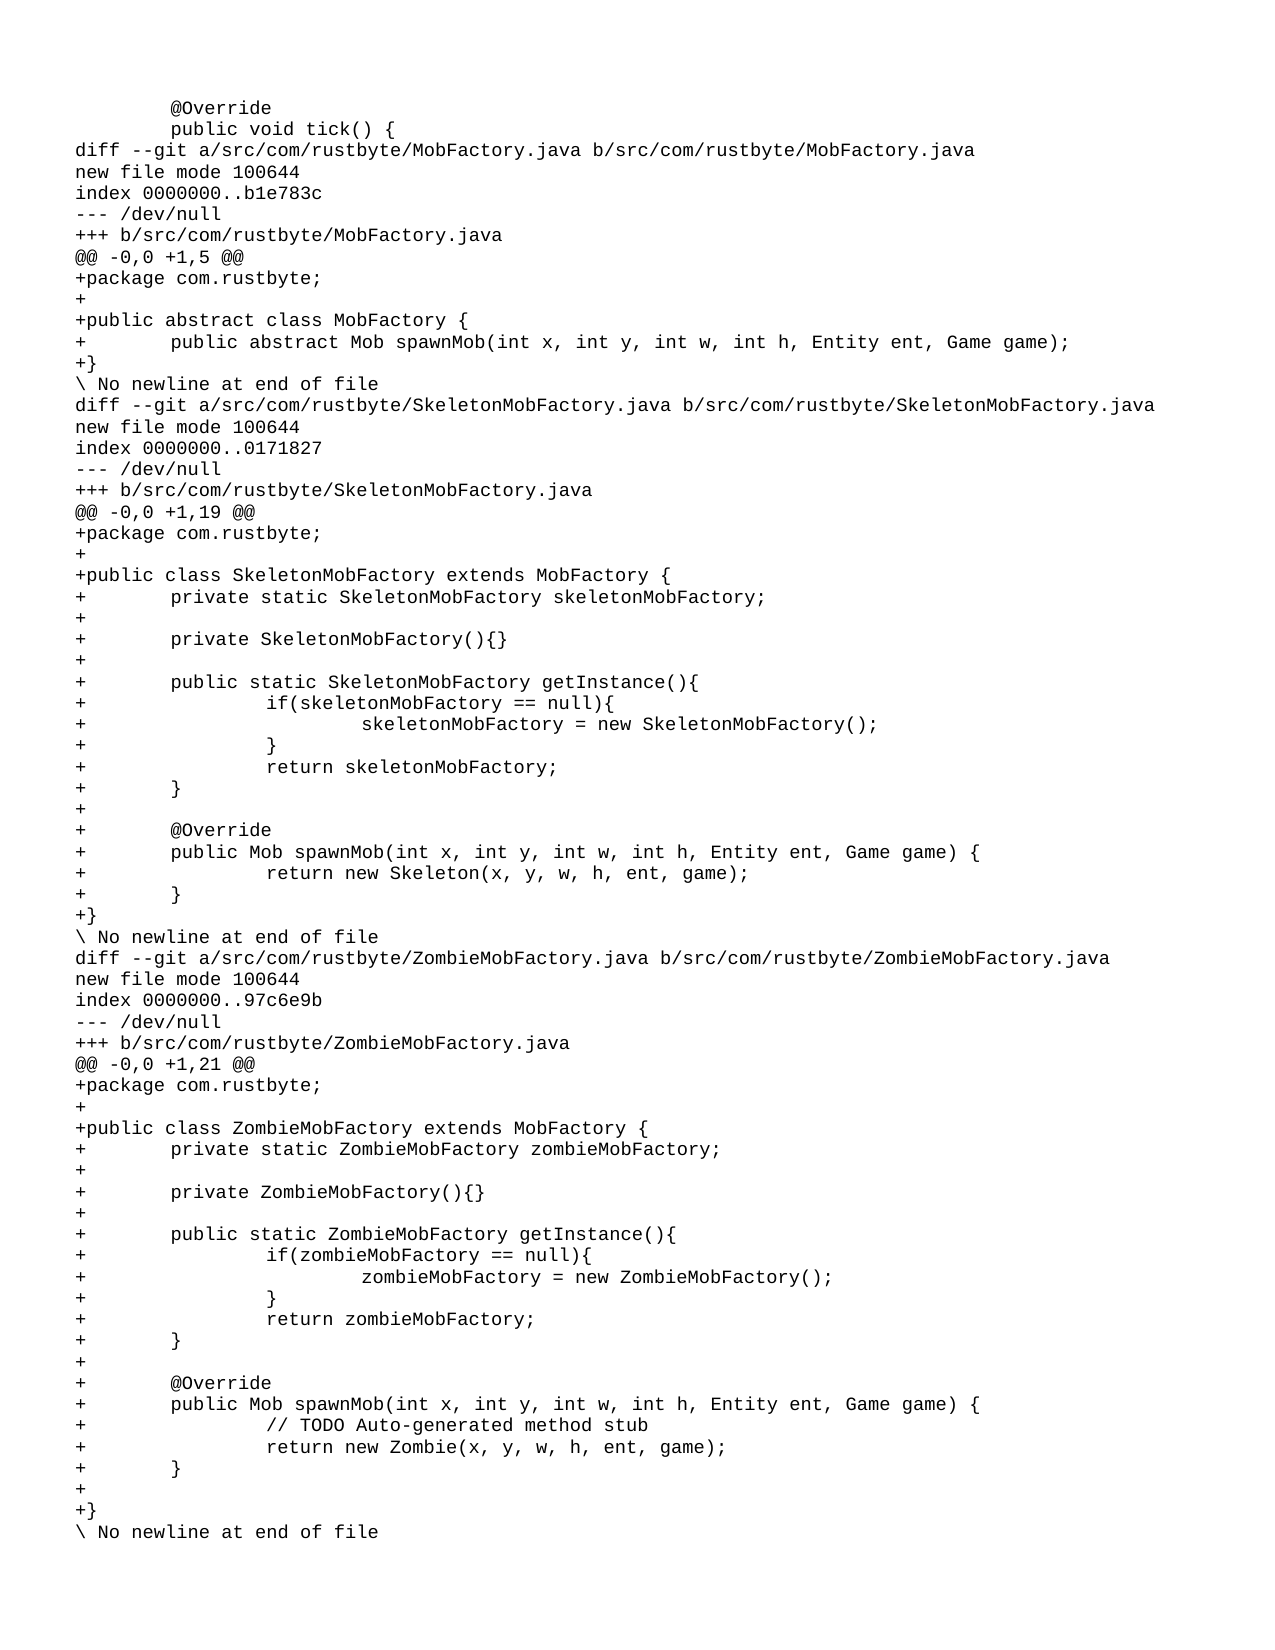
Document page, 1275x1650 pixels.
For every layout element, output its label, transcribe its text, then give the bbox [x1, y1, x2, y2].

text + } [75, 736, 1200, 757]
text + [75, 1352, 1200, 1374]
text diff --git a/src/com/rustbyte/SkeletonMobFactory.java b/src/com/rustbyte/SkeletonMobFactory.java [75, 396, 1200, 417]
text + [75, 609, 1200, 630]
text + [75, 290, 1200, 311]
text \ No newline at end of file [75, 1522, 1200, 1544]
text +++ b/src/com/rustbyte/MobFactory.java [75, 226, 1200, 247]
text + } [75, 1289, 1200, 1310]
text + [75, 651, 1200, 672]
text public void tick() { [75, 120, 1200, 141]
text index 0000000..0171827 [75, 439, 1200, 460]
text + } [75, 779, 1200, 800]
text + public static SkeletonMobFactory getInstance(){ [75, 672, 1200, 694]
text +public class SkeletonMobFactory extends MobFactory { [75, 566, 1200, 587]
text + public abstract Mob spawnMob(int x, int y, int w, int h, Entity ent, Game game); [75, 332, 1200, 354]
text @Override [75, 99, 1200, 120]
text + @Override [75, 1374, 1200, 1395]
text \ No newline at end of file [75, 927, 1200, 949]
text + } [75, 1331, 1200, 1352]
text + private static ZombieMobFactory zombieMobFactory; [75, 1140, 1200, 1161]
text + // TODO Auto-generated method stub [75, 1416, 1200, 1437]
text +} [75, 906, 1200, 927]
text + [75, 1097, 1200, 1119]
text + return zombieMobFactory; [75, 1310, 1200, 1331]
text +package com.rustbyte; [75, 524, 1200, 545]
text + [75, 1480, 1200, 1501]
text +public class ZombieMobFactory extends MobFactory { [75, 1119, 1200, 1140]
text @@ -0,0 +1,21 @@ [75, 1055, 1200, 1076]
text @@ -0,0 +1,19 @@ [75, 502, 1200, 524]
text @@ -0,0 +1,5 @@ [75, 247, 1200, 269]
text + [75, 545, 1200, 566]
text --- /dev/null [75, 460, 1200, 481]
text +package com.rustbyte; [75, 269, 1200, 290]
text +package com.rustbyte; [75, 1076, 1200, 1097]
text +} [75, 1501, 1200, 1522]
text +++ b/src/com/rustbyte/SkeletonMobFactory.java [75, 481, 1200, 502]
text + [75, 800, 1200, 821]
text +++ b/src/com/rustbyte/ZombieMobFactory.java [75, 1034, 1200, 1055]
text + if(zombieMobFactory == null){ [75, 1246, 1200, 1267]
text + private static SkeletonMobFactory skeletonMobFactory; [75, 587, 1200, 609]
text + } [75, 1459, 1200, 1480]
text + public Mob spawnMob(int x, int y, int w, int h, Entity ent, Game game) { [75, 842, 1200, 864]
text +} [75, 354, 1200, 375]
text +public abstract class MobFactory { [75, 311, 1200, 332]
text + return new Skeleton(x, y, w, h, ent, game); [75, 864, 1200, 885]
text + return skeletonMobFactory; [75, 757, 1200, 779]
text + [75, 1204, 1200, 1225]
text diff --git a/src/com/rustbyte/MobFactory.java b/src/com/rustbyte/MobFactory.java [75, 141, 1200, 162]
text + zombieMobFactory = new ZombieMobFactory(); [75, 1267, 1200, 1289]
text --- /dev/null [75, 205, 1200, 226]
text + } [75, 885, 1200, 906]
text + private ZombieMobFactory(){} [75, 1182, 1200, 1204]
text + public static ZombieMobFactory getInstance(){ [75, 1225, 1200, 1246]
text new file mode 100644 [75, 970, 1200, 991]
text new file mode 100644 [75, 417, 1200, 439]
text diff --git a/src/com/rustbyte/ZombieMobFactory.java b/src/com/rustbyte/ZombieMobFactory.java [75, 949, 1200, 970]
text + public Mob spawnMob(int x, int y, int w, int h, Entity ent, Game game) { [75, 1395, 1200, 1416]
text + [75, 1161, 1200, 1182]
text + private SkeletonMobFactory(){} [75, 630, 1200, 651]
text new file mode 100644 [75, 162, 1200, 184]
text \ No newline at end of file [75, 375, 1200, 396]
text + if(skeletonMobFactory == null){ [75, 694, 1200, 715]
text + return new Zombie(x, y, w, h, ent, game); [75, 1437, 1200, 1459]
text index 0000000..b1e783c [75, 184, 1200, 205]
text --- /dev/null [75, 1012, 1200, 1034]
text + skeletonMobFactory = new SkeletonMobFactory(); [75, 715, 1200, 736]
text index 0000000..97c6e9b [75, 991, 1200, 1012]
text + @Override [75, 821, 1200, 842]
